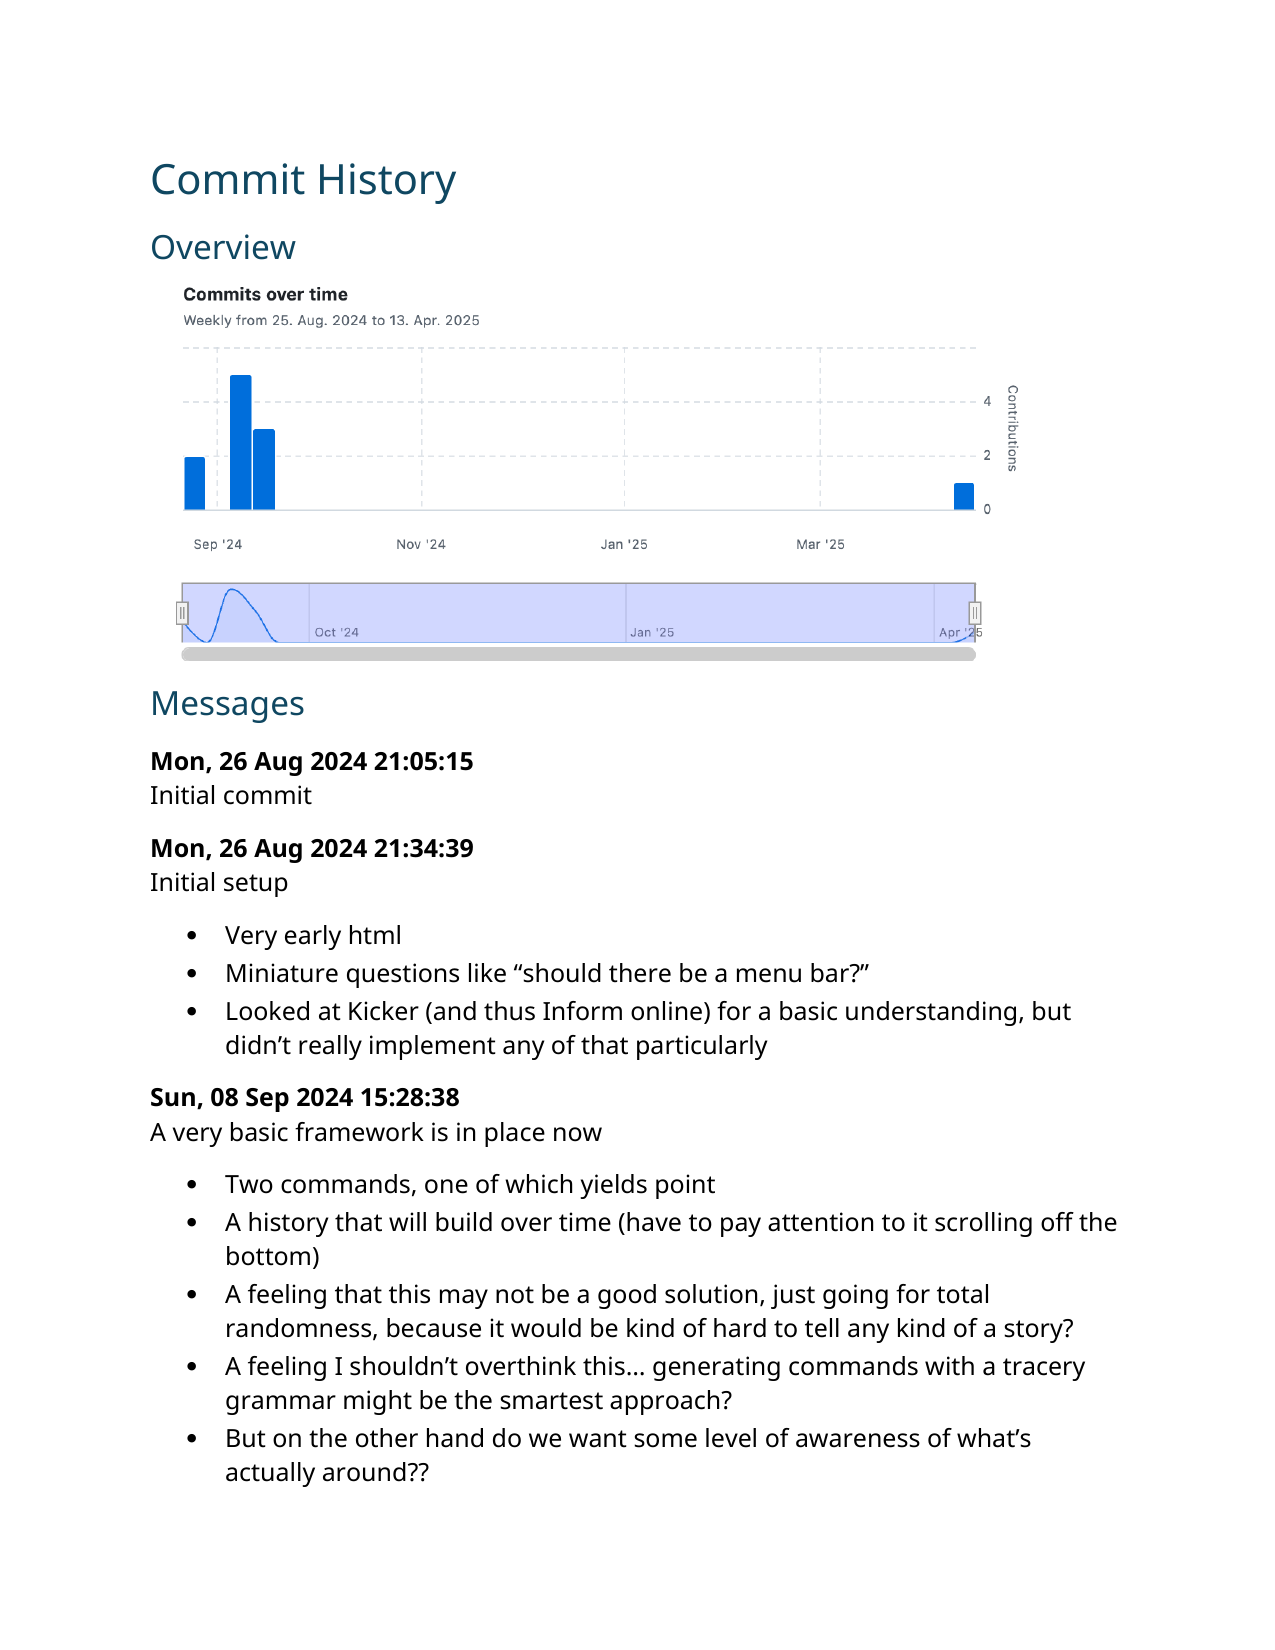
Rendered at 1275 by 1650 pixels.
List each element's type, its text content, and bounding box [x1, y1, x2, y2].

subtitle Messages [150, 680, 1125, 725]
list A history that will build over time (have to pay attention to it scrolling off the bottom) [187, 1205, 1125, 1273]
text Sun, 08 Sep 2024 15:28:38 A very basic framework is in place now [150, 1080, 1125, 1148]
list A feeling I shouldn’t overthink this… generating commands with a tracery grammar might be the smartest approach? [187, 1348, 1125, 1417]
list But on the other hand do we want some level of awareness of what’s actually around?? [187, 1420, 1125, 1488]
list A feeling that this may not be a good solution, just going for total randomness, because it would be kind of hard to tell any kind of a story? [187, 1277, 1125, 1345]
text Mon, 26 Aug 2024 21:34:39 Initial setup [150, 831, 1125, 899]
subtitle Overview [150, 223, 1125, 269]
text Mon, 26 Aug 2024 21:05:15 Initial commit [150, 744, 1125, 812]
list Miniature questions like “should there be a menu bar?” [187, 955, 1125, 989]
list Two commands, one of which yields point [187, 1167, 1125, 1201]
subtitle Commit History [150, 150, 1125, 207]
list Looked at Kicker (and thus Inform online) for a basic understanding, but didn’t really implement any of that particularly [187, 993, 1125, 1061]
list Very early html [187, 918, 1125, 952]
picture [168, 287, 1044, 661]
